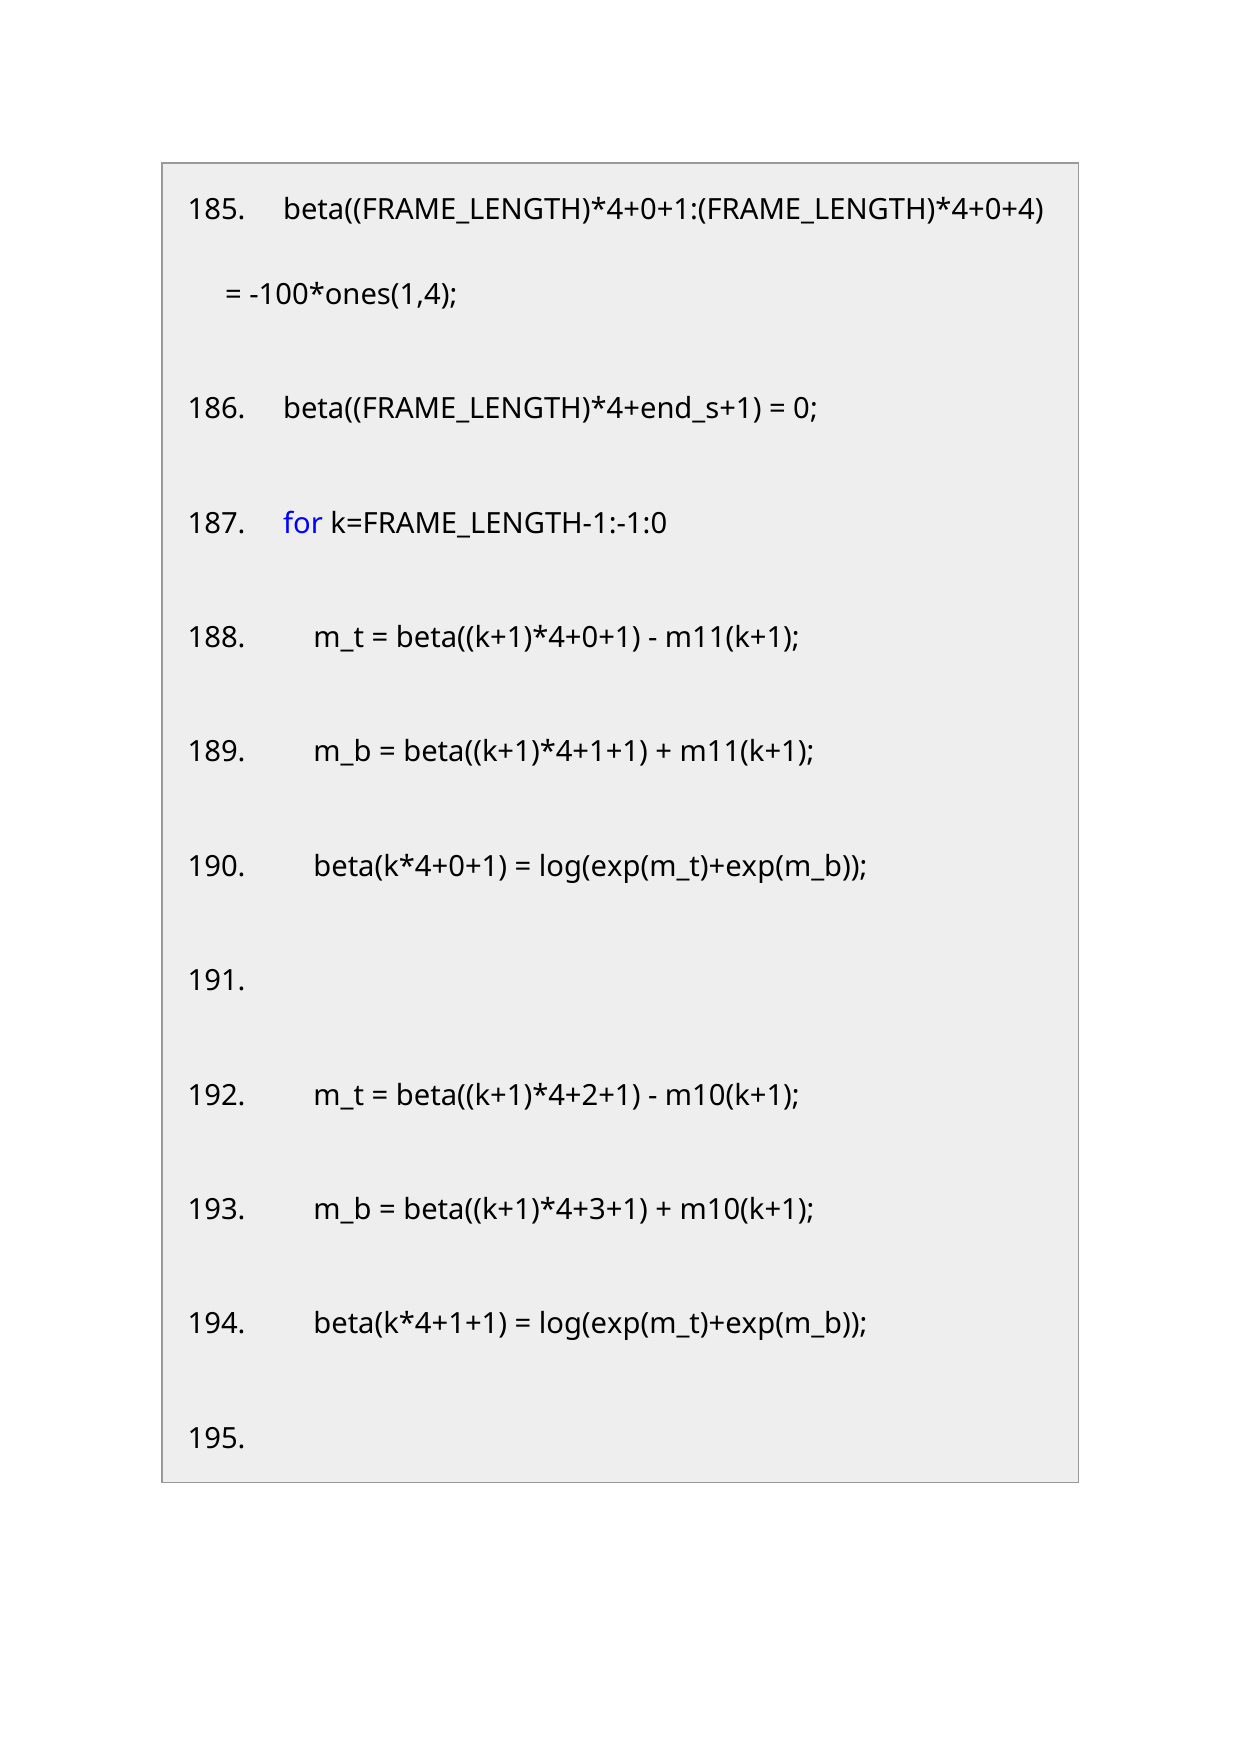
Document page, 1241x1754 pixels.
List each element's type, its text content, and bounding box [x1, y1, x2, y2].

list m_b = beta((k+1)*4+1+1) + m11(k+1); [163, 704, 1078, 783]
list m_t = beta((k+1)*4+0+1) - m11(k+1); [163, 589, 1078, 669]
list for k=FRAME_LENGTH-1:-1:0 [163, 475, 1078, 554]
list m_b = beta((k+1)*4+3+1) + m10(k+1); [163, 1161, 1078, 1241]
list beta((FRAME_LENGTH)*4+0+1:(FRAME_LENGTH)*4+0+4) = -100*ones(1,4); [163, 164, 1078, 326]
list beta((FRAME_LENGTH)*4+end_s+1) = 0; [163, 361, 1078, 440]
list beta(k*4+1+1) = log(exp(m_t)+exp(m_b)); [163, 1276, 1078, 1355]
list beta(k*4+0+1) = log(exp(m_t)+exp(m_b)); [163, 818, 1078, 897]
list m_t = beta((k+1)*4+2+1) - m10(k+1); [163, 1047, 1078, 1126]
